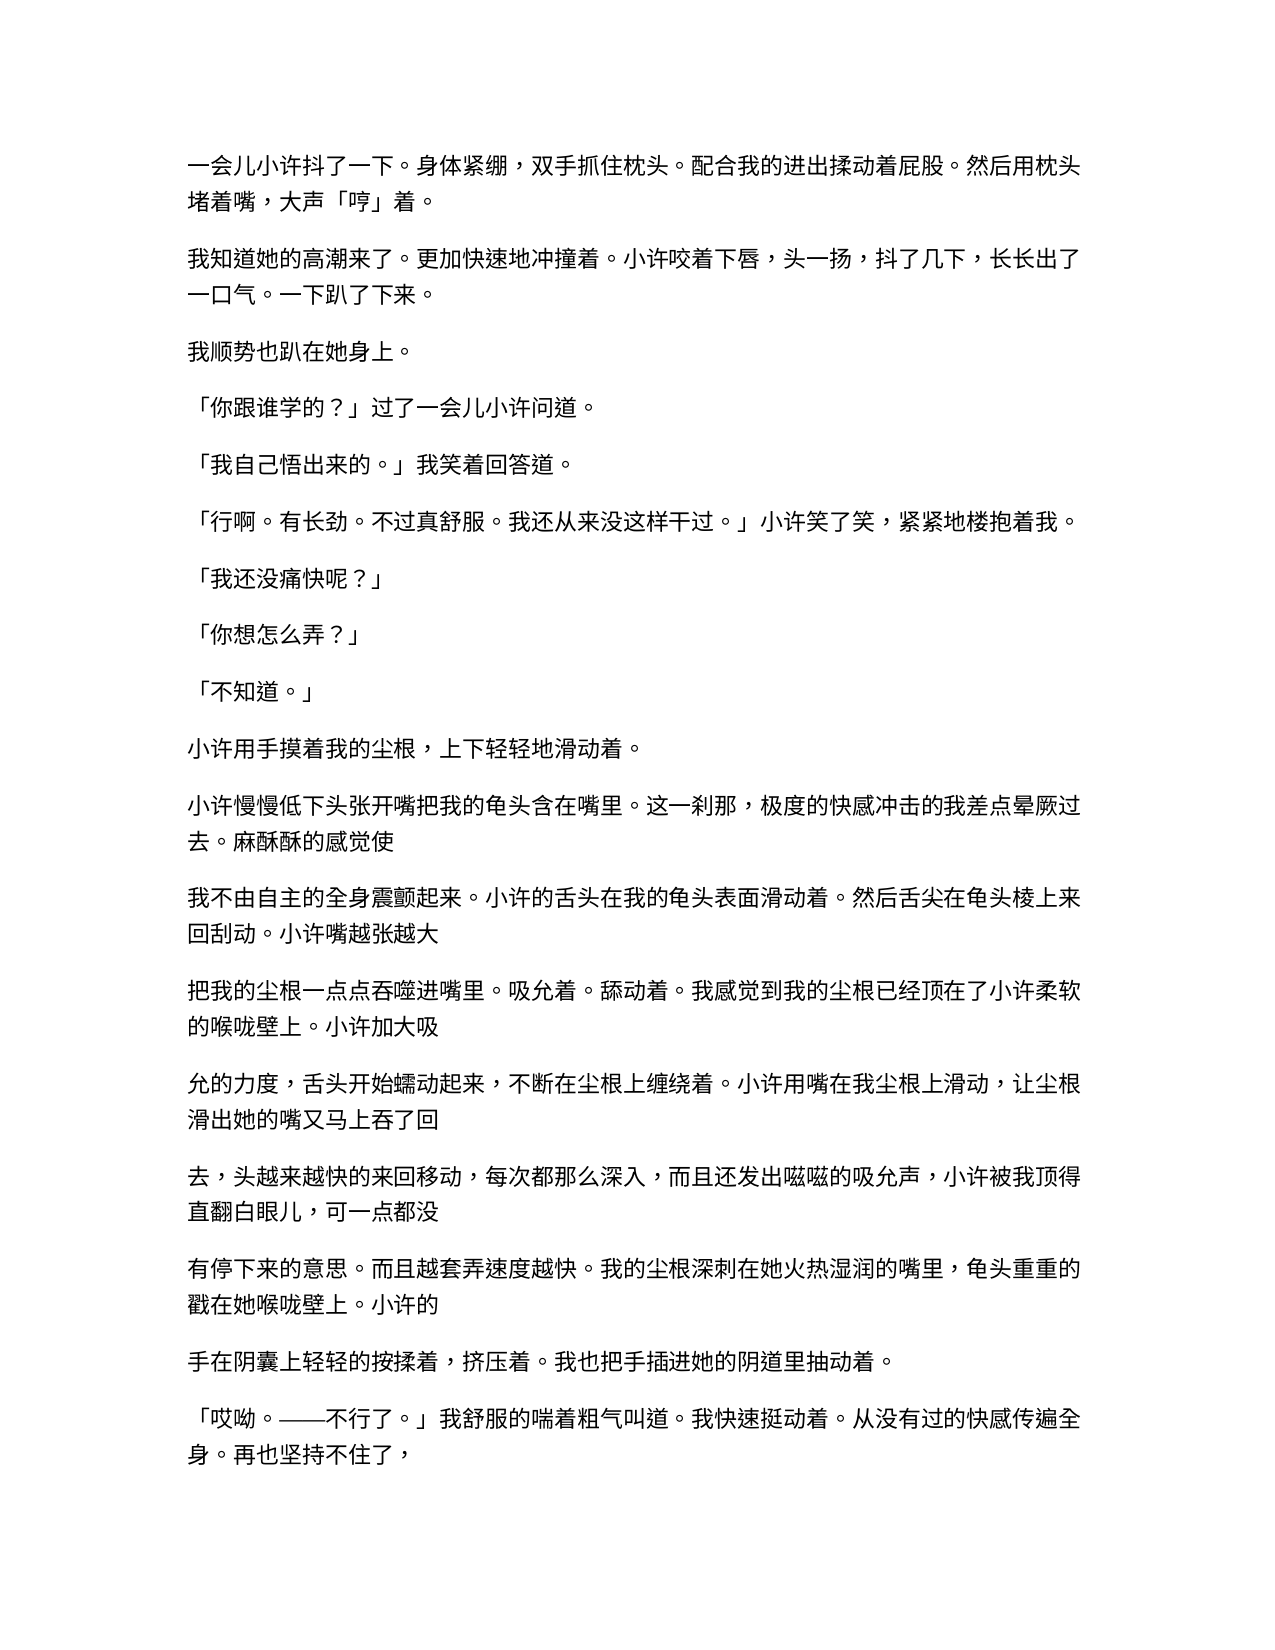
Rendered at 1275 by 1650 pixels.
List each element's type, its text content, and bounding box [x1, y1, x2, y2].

text 「不知道。」 [187, 676, 1087, 707]
text 有停下来的意思。而且越套弄速度越快。我的尘根深刺在她火热湿润的嘴里，龟头重重的戳在她喉咙壁上。小许的 [187, 1253, 1087, 1320]
text 小许慢慢低下头张开嘴把我的龟头含在嘴里。这一刹那，极度的快感冲击的我差点晕厥过去。麻酥酥的感觉使 [187, 789, 1087, 857]
text 我不由自主的全身震颤起来。小许的舌头在我的龟头表面滑动着。然后舌尖在龟头棱上来回刮动。小许嘴越张越大 [187, 882, 1087, 949]
text 「你跟谁学的？」过了一会儿小许问道。 [187, 392, 1087, 423]
text 把我的尘根一点点吞噬进嘴里。吸允着。舔动着。我感觉到我的尘根已经顶在了小许柔软的喉咙壁上。小许加大吸 [187, 975, 1087, 1042]
text 小许用手摸着我的尘根，上下轻轻地滑动着。 [187, 733, 1087, 764]
text 「你想怎么弄？」 [187, 619, 1087, 651]
text 「我还没痛快呢？」 [187, 562, 1087, 594]
text 一会儿小许抖了一下。身体紧绷，双手抓住枕头。配合我的进出揉动着屁股。然后用枕头堵着嘴，大声「哼」着。 [187, 150, 1087, 217]
text 「哎呦。——不行了。」我舒服的喘着粗气叫道。我快速挺动着。从没有过的快感传遍全身。再也坚持不住了， [187, 1403, 1087, 1470]
text 手在阴囊上轻轻的按揉着，挤压着。我也把手插进她的阴道里抽动着。 [187, 1346, 1087, 1377]
text 去，头越来越快的来回移动，每次都那么深入，而且还发出嗞嗞的吸允声，小许被我顶得直翻白眼儿，可一点都没 [187, 1160, 1087, 1228]
text 「行啊。有长劲。不过真舒服。我还从来没这样干过。」小许笑了笑，紧紧地楼抱着我。 [187, 506, 1087, 537]
text 我知道她的高潮来了。更加快速地冲撞着。小许咬着下唇，头一扬，抖了几下，长长出了一口气。一下趴了下来。 [187, 243, 1087, 310]
text 允的力度，舌头开始蠕动起来，不断在尘根上缠绕着。小许用嘴在我尘根上滑动，让尘根滑出她的嘴又马上吞了回 [187, 1068, 1087, 1135]
text 「我自己悟出来的。」我笑着回答道。 [187, 449, 1087, 480]
text 我顺势也趴在她身上。 [187, 335, 1087, 367]
